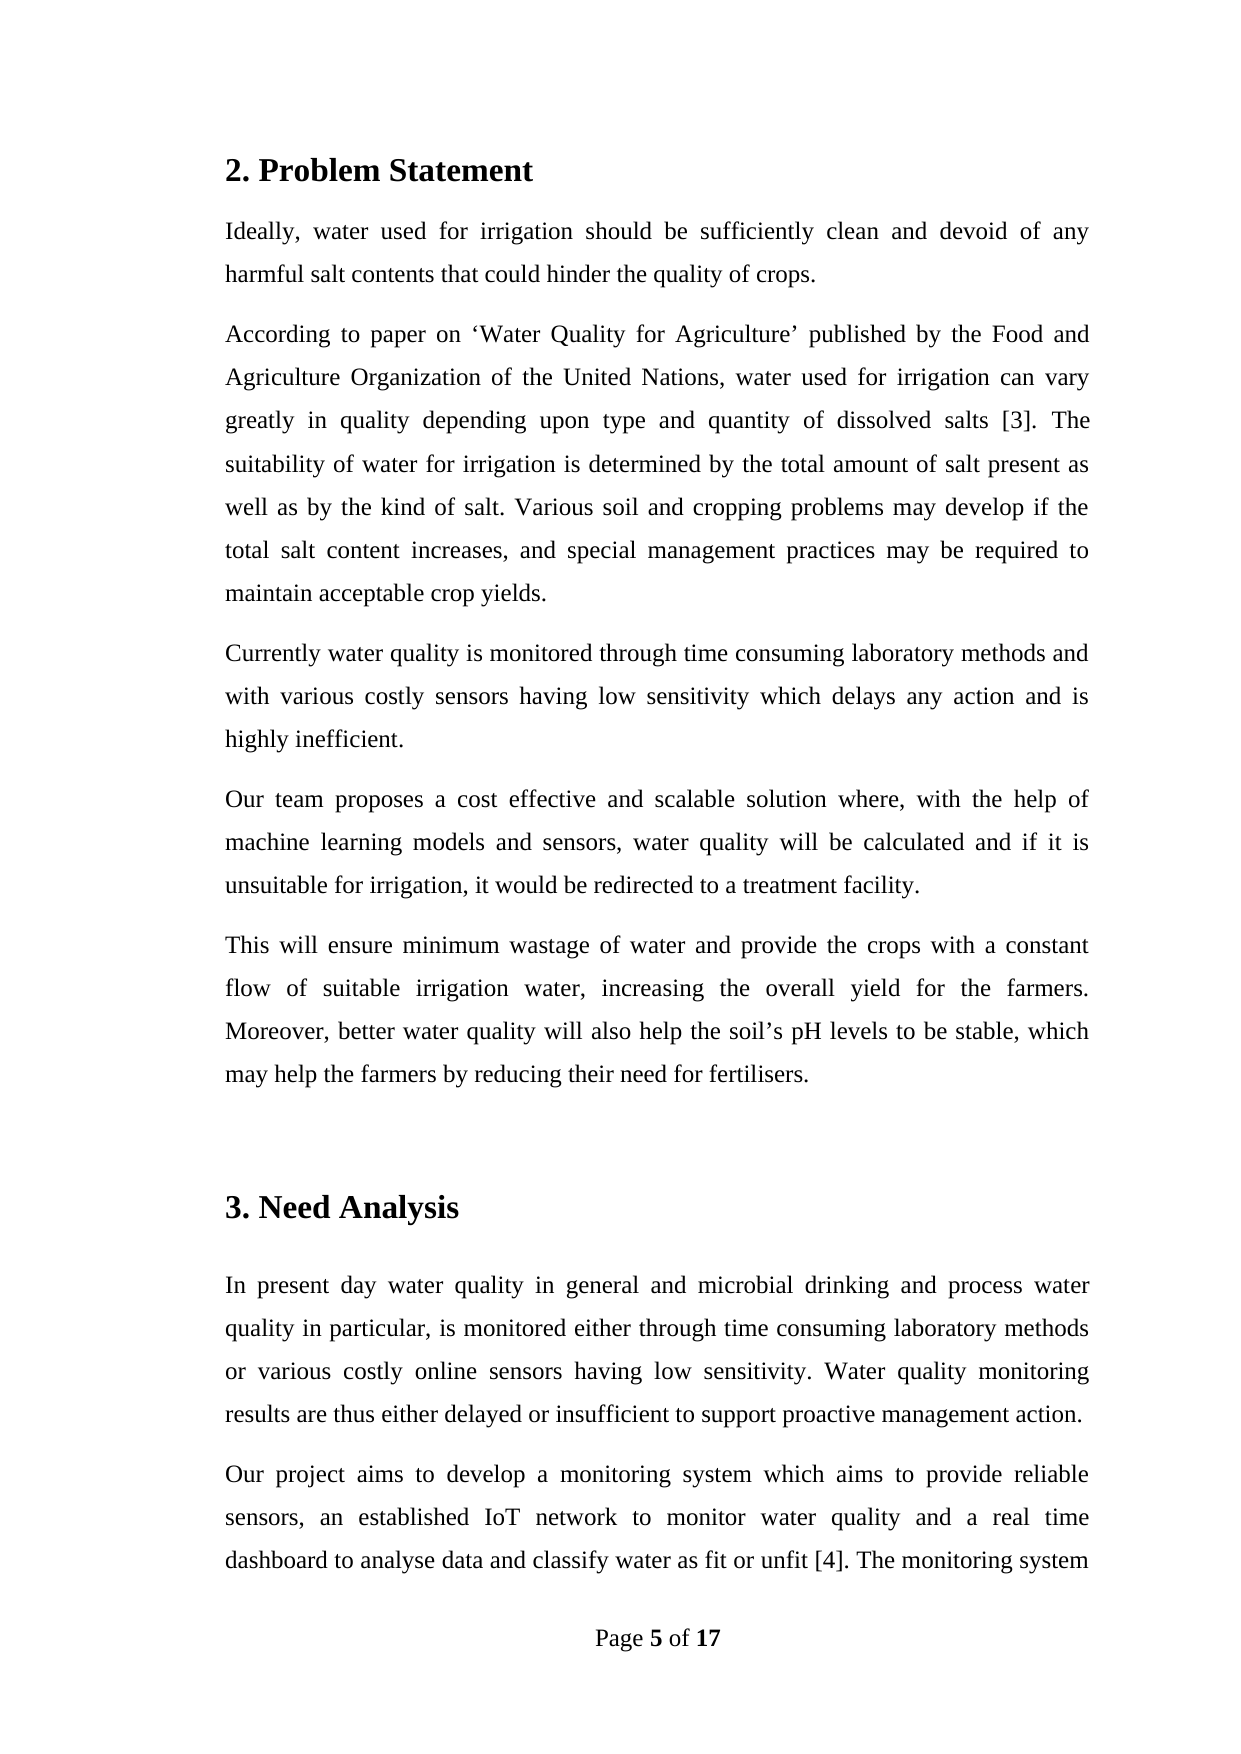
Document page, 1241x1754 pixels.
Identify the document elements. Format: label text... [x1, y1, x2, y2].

text Our team proposes a cost effective and scalable solution where, with the help of machine learning models and sensors, water quality will be calculated and if it is unsuitable for irrigation, it would be redirected to a treatment facility. [225, 784, 1090, 899]
text Ideally, water used for irrigation should be sufficiently clean and devoid of any harmful salt contents that could hinder the quality of crops. [225, 216, 1090, 288]
text This will ensure minimum wastage of water and provide the crops with a constant flow of suitable irrigation water, increasing the overall yield for the farmers. Moreover, better water quality will also help the soil’s pH levels to be stable, which may help the farmers by reducing their need for fertilisers. [225, 930, 1090, 1088]
text According to paper on ‘Water Quality for Agriculture’ published by the Food and Agriculture Organization of the United Nations, water used for irrigation can vary greatly in quality depending upon type and quantity of dissolved salts [3]. The suitability of water for irrigation is determined by the total amount of salt present as well as by the kind of salt. Various soil and cropping problems may develop if the total salt content increases, and special management practices may be required to maintain acceptable crop yields. [225, 319, 1090, 607]
text Currently water quality is monitored through time consuming laboratory methods and with various costly sensors having low sensitivity which delays any action and is highly inefficient. [225, 638, 1090, 753]
text In present day water quality in general and microbial drinking and process water quality in particular, is monitored either through time consuming laboratory methods or various costly online sensors having low sensitivity. Water quality monitoring results are thus either delayed or insufficient to support proactive management action. [225, 1270, 1090, 1428]
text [225, 1459, 1090, 1574]
subtitle 3. Need Analysis [225, 1187, 1090, 1226]
subtitle 2. Problem Statement [225, 150, 1090, 188]
